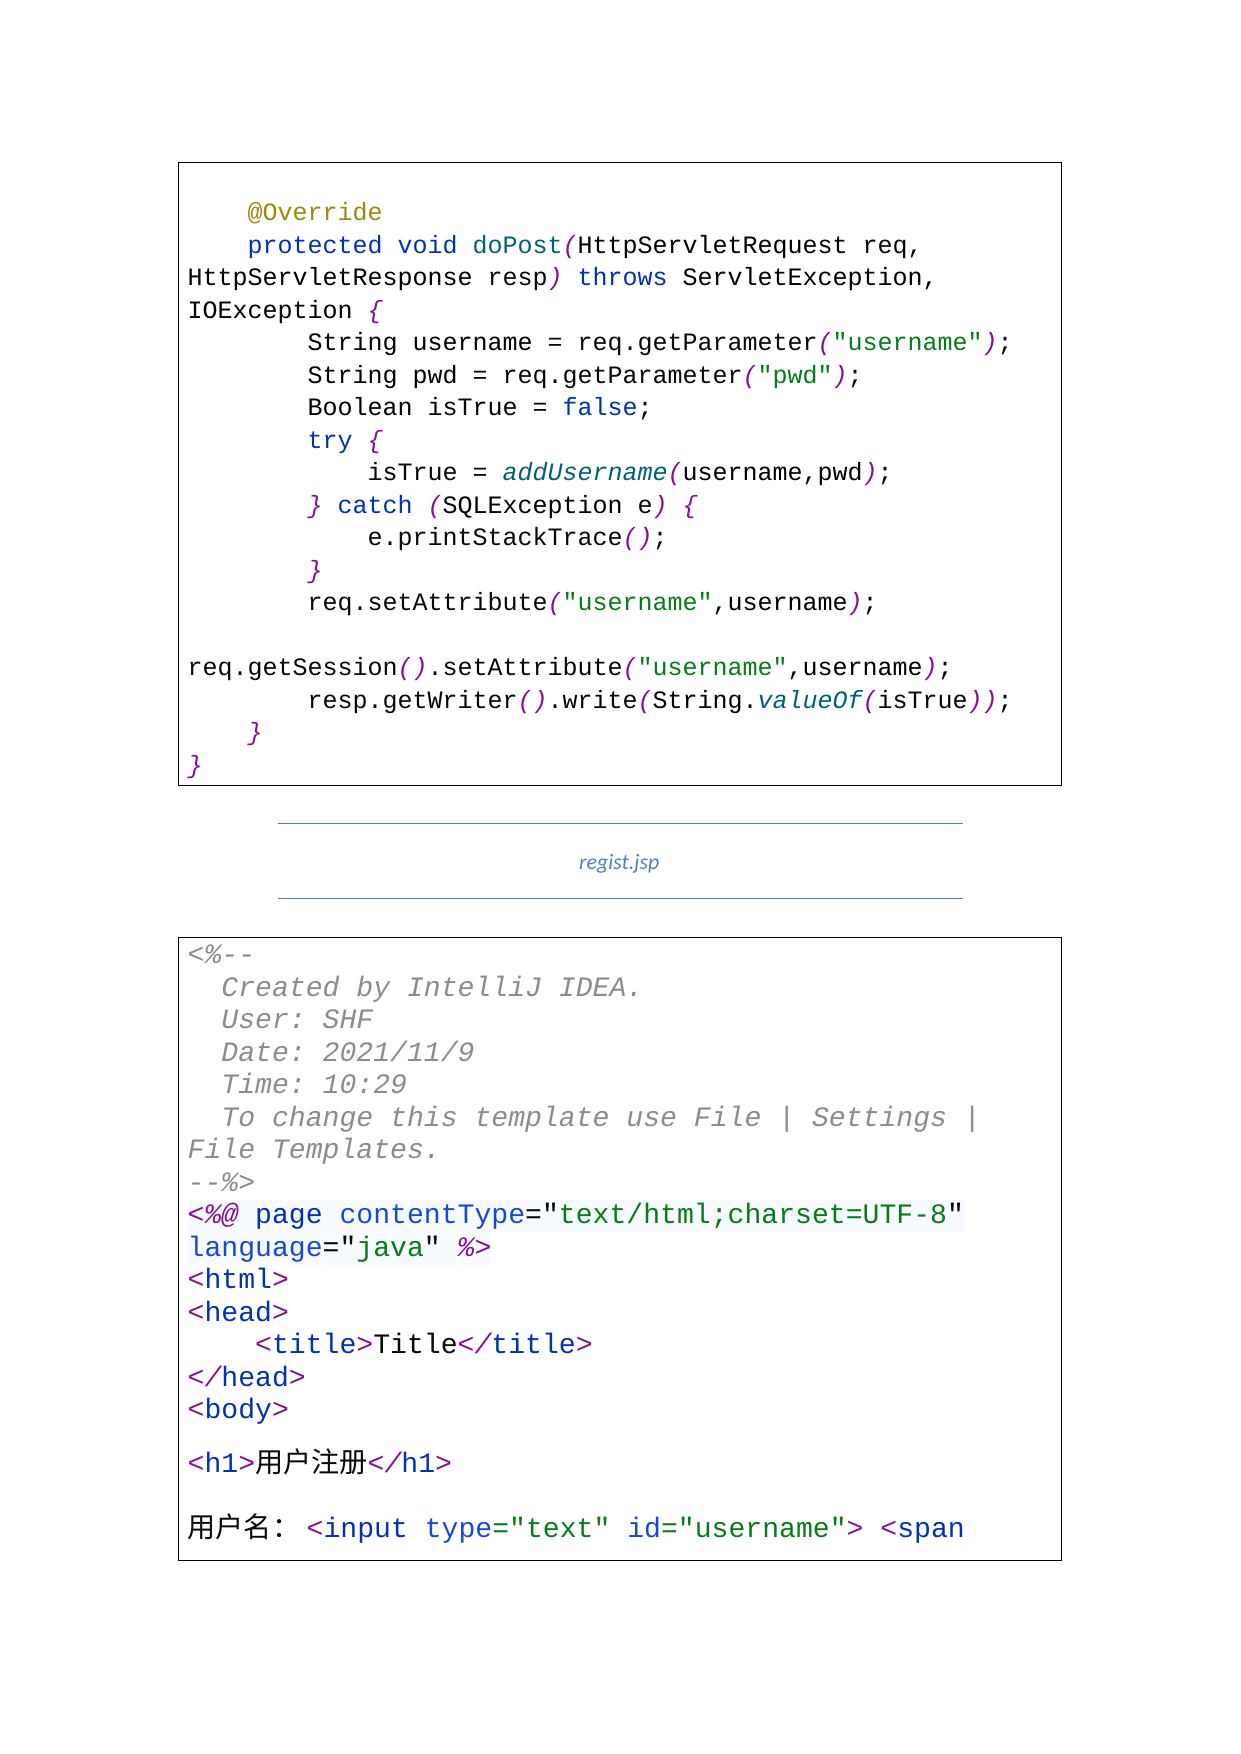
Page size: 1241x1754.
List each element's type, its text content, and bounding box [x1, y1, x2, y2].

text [179, 163, 1061, 785]
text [179, 938, 1061, 1560]
text regist.jsp [277, 824, 963, 899]
